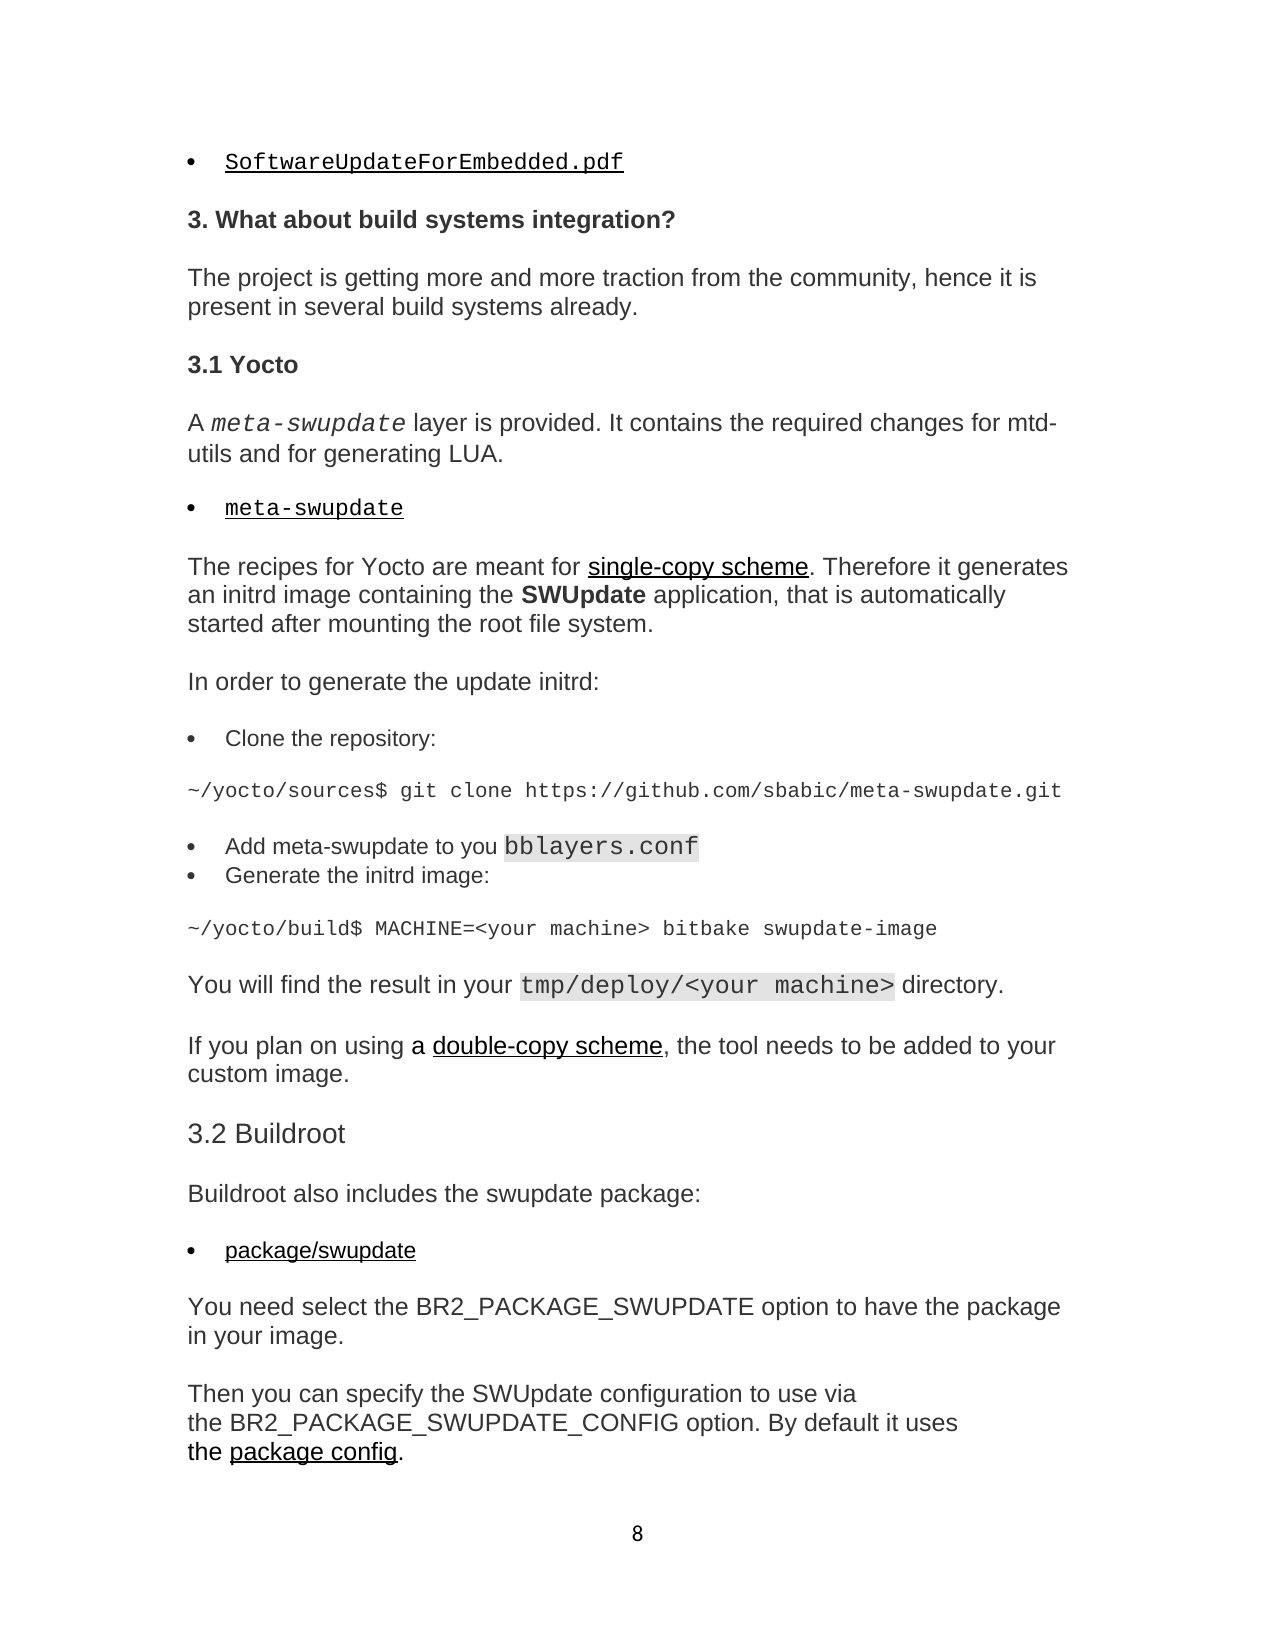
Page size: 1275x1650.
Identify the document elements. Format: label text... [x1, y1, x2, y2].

list Generate the initrd image: [187, 862, 1087, 888]
list Add meta-swupdate to you bblayers.conf [187, 833, 1087, 862]
list SoftwareUpdateForEmbedded.pdf [187, 150, 1087, 176]
list meta-swupdate [187, 496, 1087, 522]
subtitle 3.1 Yocto [187, 350, 1087, 378]
text A meta-swupdate layer is provided. It contains the required changes for mtd-utils and for generating LUA. [187, 408, 1087, 467]
text Buildroot also includes the swupdate package: [187, 1179, 1087, 1208]
text In order to generate the update initrd: [187, 667, 1087, 696]
text The project is getting more and more traction from the community, hence it is present in several build systems already. [187, 263, 1087, 321]
text ~/yocto/build$ MACHINE=<your machine> bitbake swupdate-image [187, 918, 1087, 941]
text If you plan on using a double-copy scheme, the tool needs to be added to your custom image. [187, 1031, 1087, 1088]
text You will find the result in your tmp/deploy/<your machine> directory. [187, 971, 1087, 1001]
text The recipes for Yocto are meant for single-copy scheme. Therefore it generates an initrd image containing the SWUpdate application, that is automatically started after mounting the root file system. [187, 552, 1087, 638]
text You need select the BR2_PACKAGE_SWUPDATE option to have the package in your image. [187, 1292, 1087, 1350]
text ~/yocto/sources$ git clone https://github.com/sbabic/meta-swupdate.git [187, 780, 1087, 804]
subtitle 3.2 Buildroot [187, 1117, 1087, 1150]
list Clone the repository: [187, 725, 1087, 751]
text 3. What about build systems integration? [187, 205, 1087, 234]
text Then you can specify the SWUpdate configuration to use via the BR2_PACKAGE_SWUPDATE_CONFIG option. By default it uses the package config. [187, 1379, 1087, 1465]
list package/swupdate [187, 1237, 1087, 1263]
